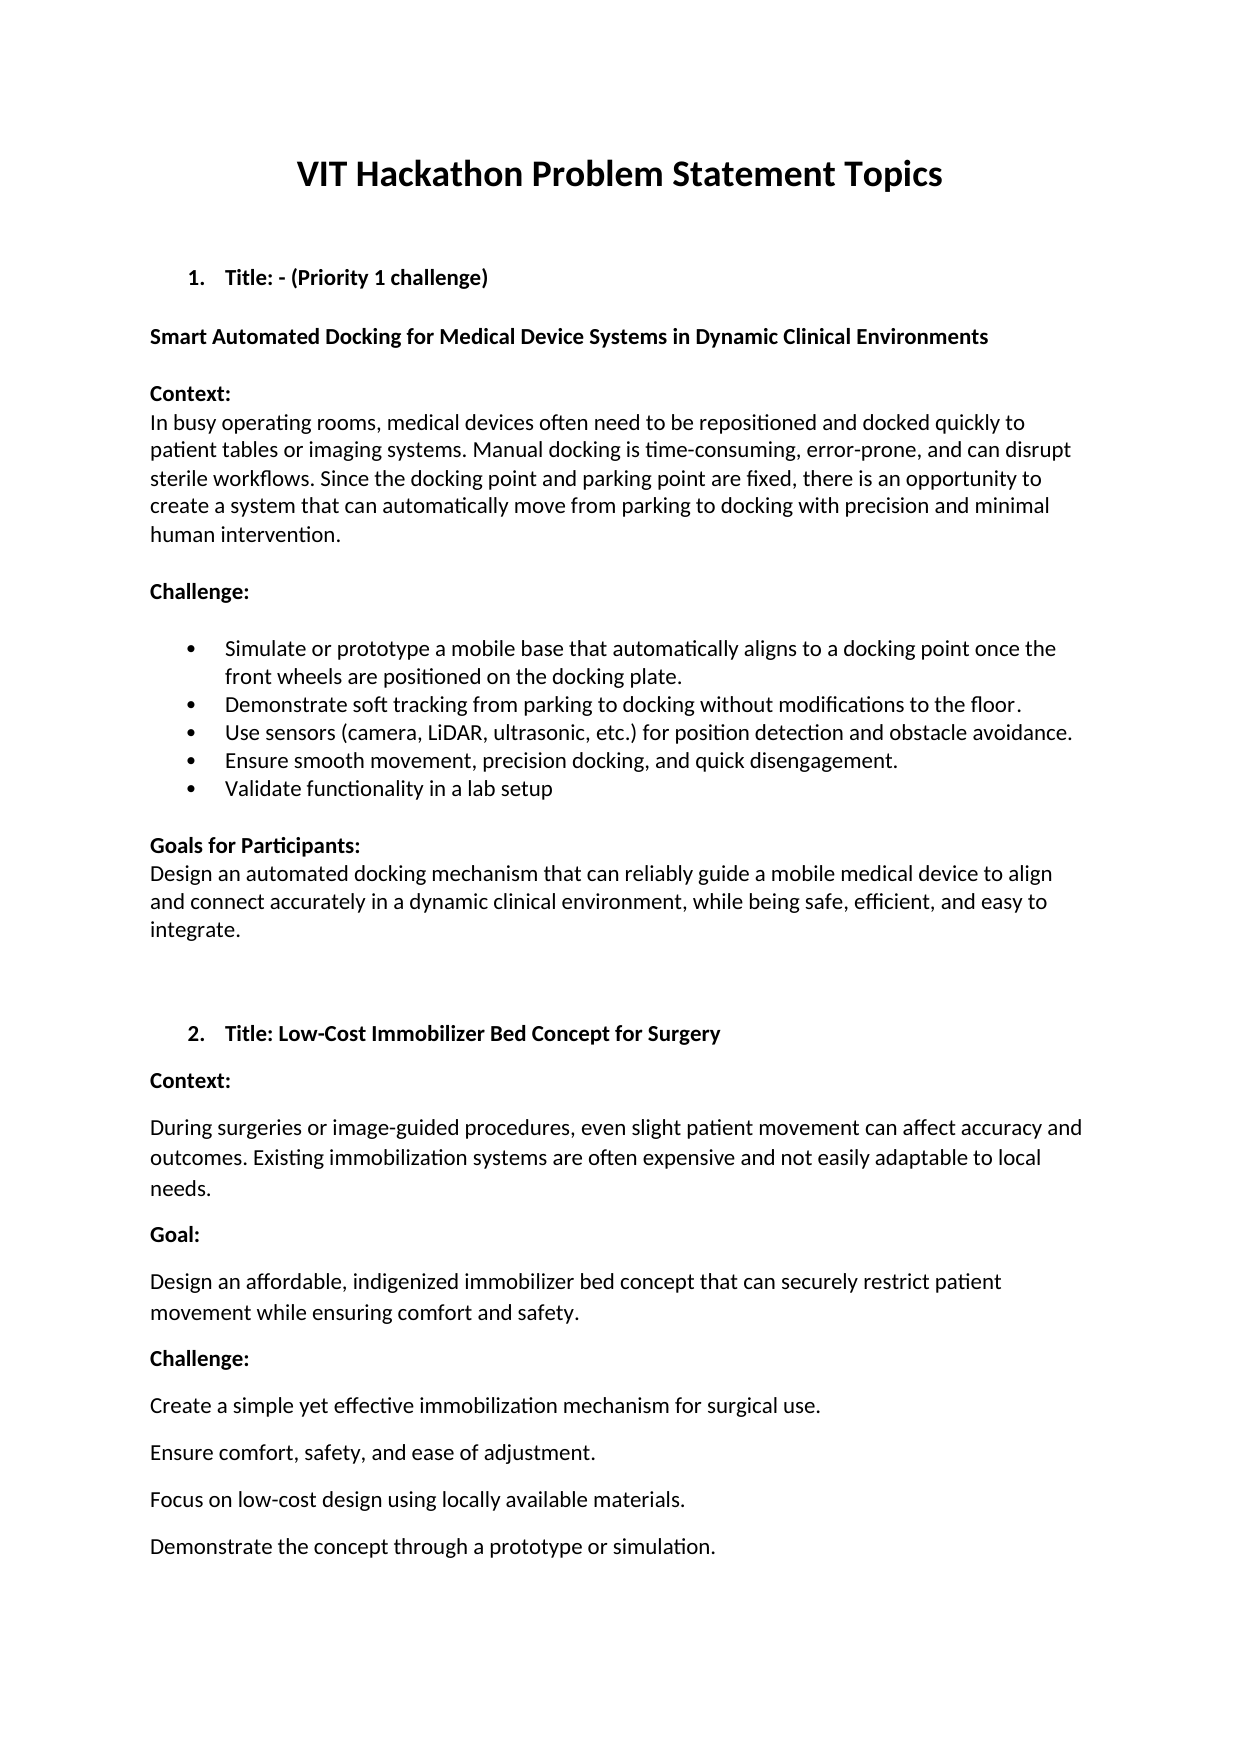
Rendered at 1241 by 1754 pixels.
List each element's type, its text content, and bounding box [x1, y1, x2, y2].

text During surgeries or image-guided procedures, even slight patient movement can affect accuracy and outcomes. Existing immobilization systems are often expensive and not easily adaptable to local needs. [150, 1113, 1090, 1202]
text Focus on low-cost design using locally available materials. [150, 1485, 1090, 1513]
text Design an affordable, indigenized immobilizer bed concept that can securely restrict patient movement while ensuring comfort and safety. [150, 1267, 1090, 1326]
text Challenge: [150, 577, 1090, 605]
text Goal: [150, 1221, 1090, 1248]
text VIT Hackathon Problem Statement Topics [150, 150, 1090, 196]
list Simulate or prototype a mobile base that automatically aligns to a docking point once the front wheels are positioned on the docking plate. [187, 634, 1090, 690]
text Smart Automated Docking for Medical Device Systems in Dynamic Clinical Environments [150, 322, 1090, 350]
text Context: [150, 1066, 1090, 1094]
list Demonstrate soft tracking from parking to docking without modifications to the floor. [187, 690, 1090, 718]
list Validate functionality in a lab setup [187, 774, 1090, 802]
text Create a simple yet effective immobilization mechanism for surgical use. [150, 1391, 1090, 1419]
list Ensure smooth movement, precision docking, and quick disengagement. [187, 746, 1090, 774]
text Challenge: [150, 1344, 1090, 1372]
list Title: - (Priority 1 challenge) [187, 263, 1090, 291]
list Title: Low-Cost Immobilizer Bed Concept for Surgery [187, 1019, 1090, 1047]
text Demonstrate the concept through a prototype or simulation. [150, 1532, 1090, 1560]
text Context: In busy operating rooms, medical devices often need to be repositioned and docked quickly to patient tables or imaging systems. Manual docking is time-consuming, error-prone, and can disrupt sterile workflows. Since the docking point and parking point are fixed, there is an opportunity to create a system that can automatically move from parking to docking with precision and minimal human intervention. [150, 379, 1090, 548]
list Use sensors (camera, LiDAR, ultrasonic, etc.) for position detection and obstacle avoidance. [187, 718, 1090, 746]
text Goals for Participants: Design an automated docking mechanism that can reliably guide a mobile medical device to align and connect accurately in a dynamic clinical environment, while being safe, efficient, and easy to integrate. [150, 831, 1090, 943]
text Ensure comfort, safety, and ease of adjustment. [150, 1438, 1090, 1466]
